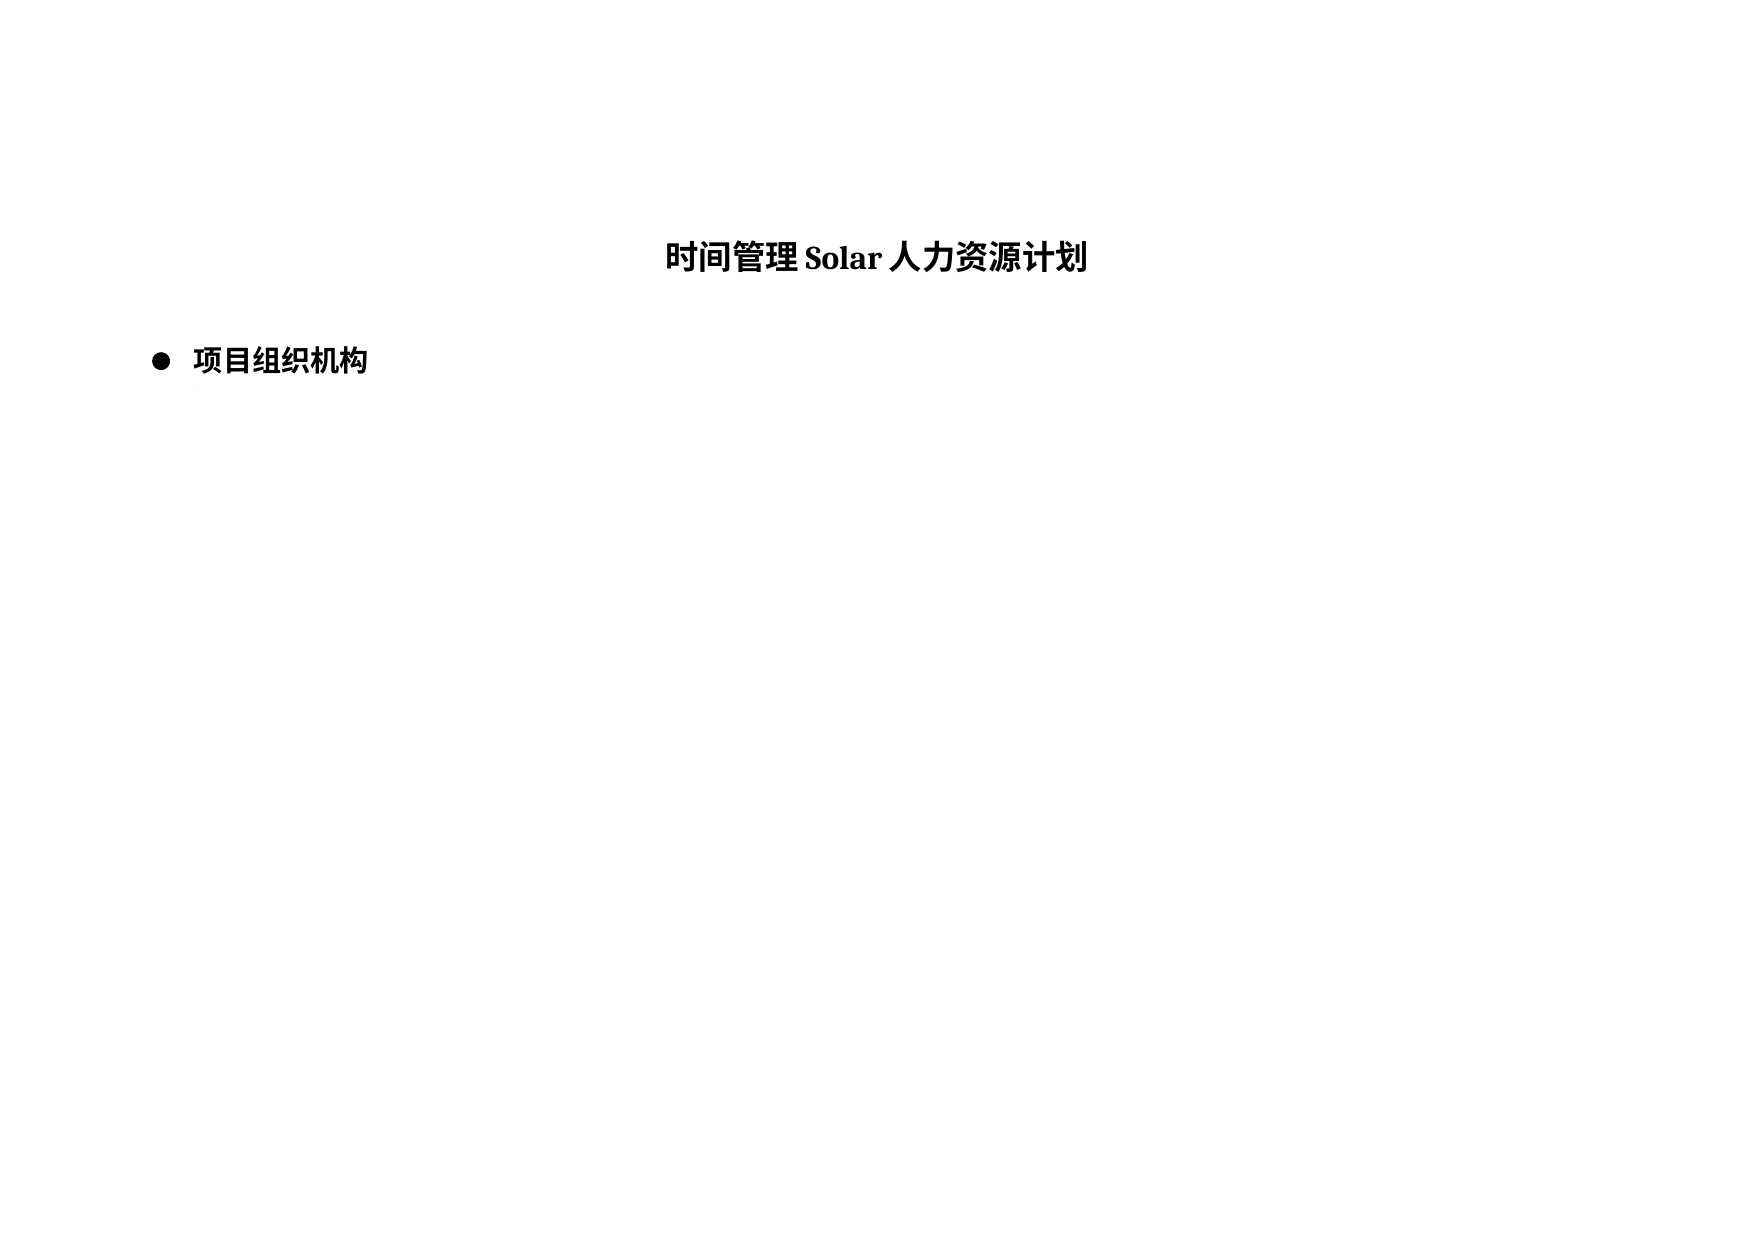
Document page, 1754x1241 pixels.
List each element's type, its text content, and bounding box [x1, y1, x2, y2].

list 项目组织机构 [150, 326, 1604, 391]
title 时间管理Solar人力资源计划 [150, 223, 1604, 288]
